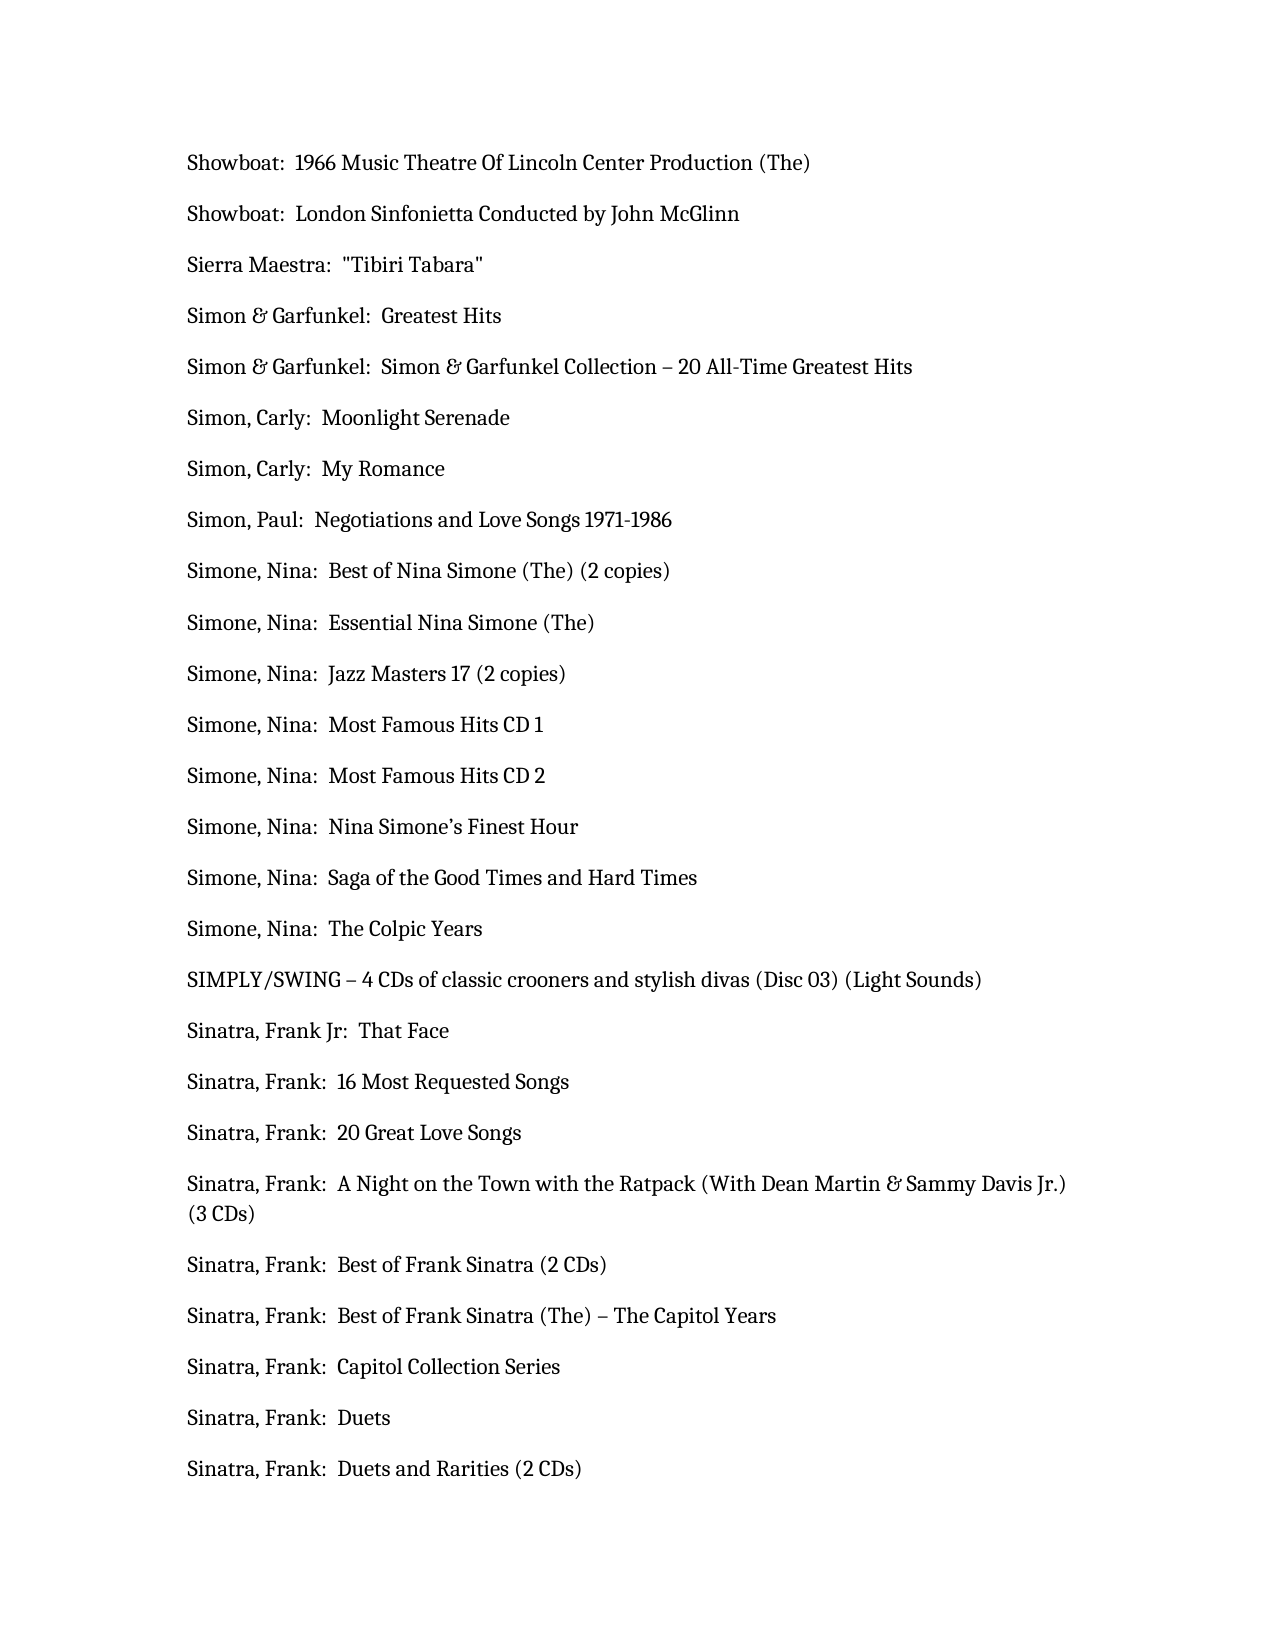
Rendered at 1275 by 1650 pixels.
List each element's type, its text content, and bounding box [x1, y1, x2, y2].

text Simon & Garfunkel: Simon & Garfunkel Collection – 20 All-Time Greatest Hits [187, 354, 1087, 381]
text SIMPLY/SWING – 4 CDs of classic crooners and stylish divas (Disc 03) (Light Sounds) [187, 967, 1087, 993]
text Simone, Nina: Essential Nina Simone (The) [187, 609, 1087, 636]
text Sinatra, Frank: Best of Frank Sinatra (The) – The Capitol Years [187, 1303, 1087, 1329]
text Sinatra, Frank: Best of Frank Sinatra (2 CDs) [187, 1252, 1087, 1278]
text Simone, Nina: The Colpic Years [187, 916, 1087, 942]
text Showboat: 1966 Music Theatre Of Lincoln Center Production (The) [187, 150, 1087, 176]
text Simon & Garfunkel: Greatest Hits [187, 303, 1087, 329]
text Simone, Nina: Saga of the Good Times and Hard Times [187, 864, 1087, 891]
text Sinatra, Frank: A Night on the Town with the Ratpack (With Dean Martin & Sammy Davis Jr.) (3 CDs) [187, 1171, 1087, 1227]
text Simone, Nina: Best of Nina Simone (The) (2 copies) [187, 558, 1087, 585]
text Simone, Nina: Nina Simone’s Finest Hour [187, 813, 1087, 840]
text Simon, Paul: Negotiations and Love Songs 1971-1986 [187, 507, 1087, 534]
text Sierra Maestra: "Tibiri Tabara" [187, 252, 1087, 278]
text Simone, Nina: Most Famous Hits CD 2 [187, 762, 1087, 789]
text Sinatra, Frank: Capitol Collection Series [187, 1354, 1087, 1381]
text Sinatra, Frank: Duets [187, 1405, 1087, 1432]
text Sinatra, Frank Jr: That Face [187, 1018, 1087, 1044]
text Simon, Carly: My Romance [187, 456, 1087, 483]
text Sinatra, Frank: 16 Most Requested Songs [187, 1069, 1087, 1095]
text Sinatra, Frank: Duets and Rarities (2 CDs) [187, 1456, 1087, 1483]
text Simone, Nina: Jazz Masters 17 (2 copies) [187, 660, 1087, 687]
text Simone, Nina: Most Famous Hits CD 1 [187, 711, 1087, 738]
text Showboat: London Sinfonietta Conducted by John McGlinn [187, 201, 1087, 227]
text Sinatra, Frank: 20 Great Love Songs [187, 1120, 1087, 1146]
text Simon, Carly: Moonlight Serenade [187, 405, 1087, 432]
